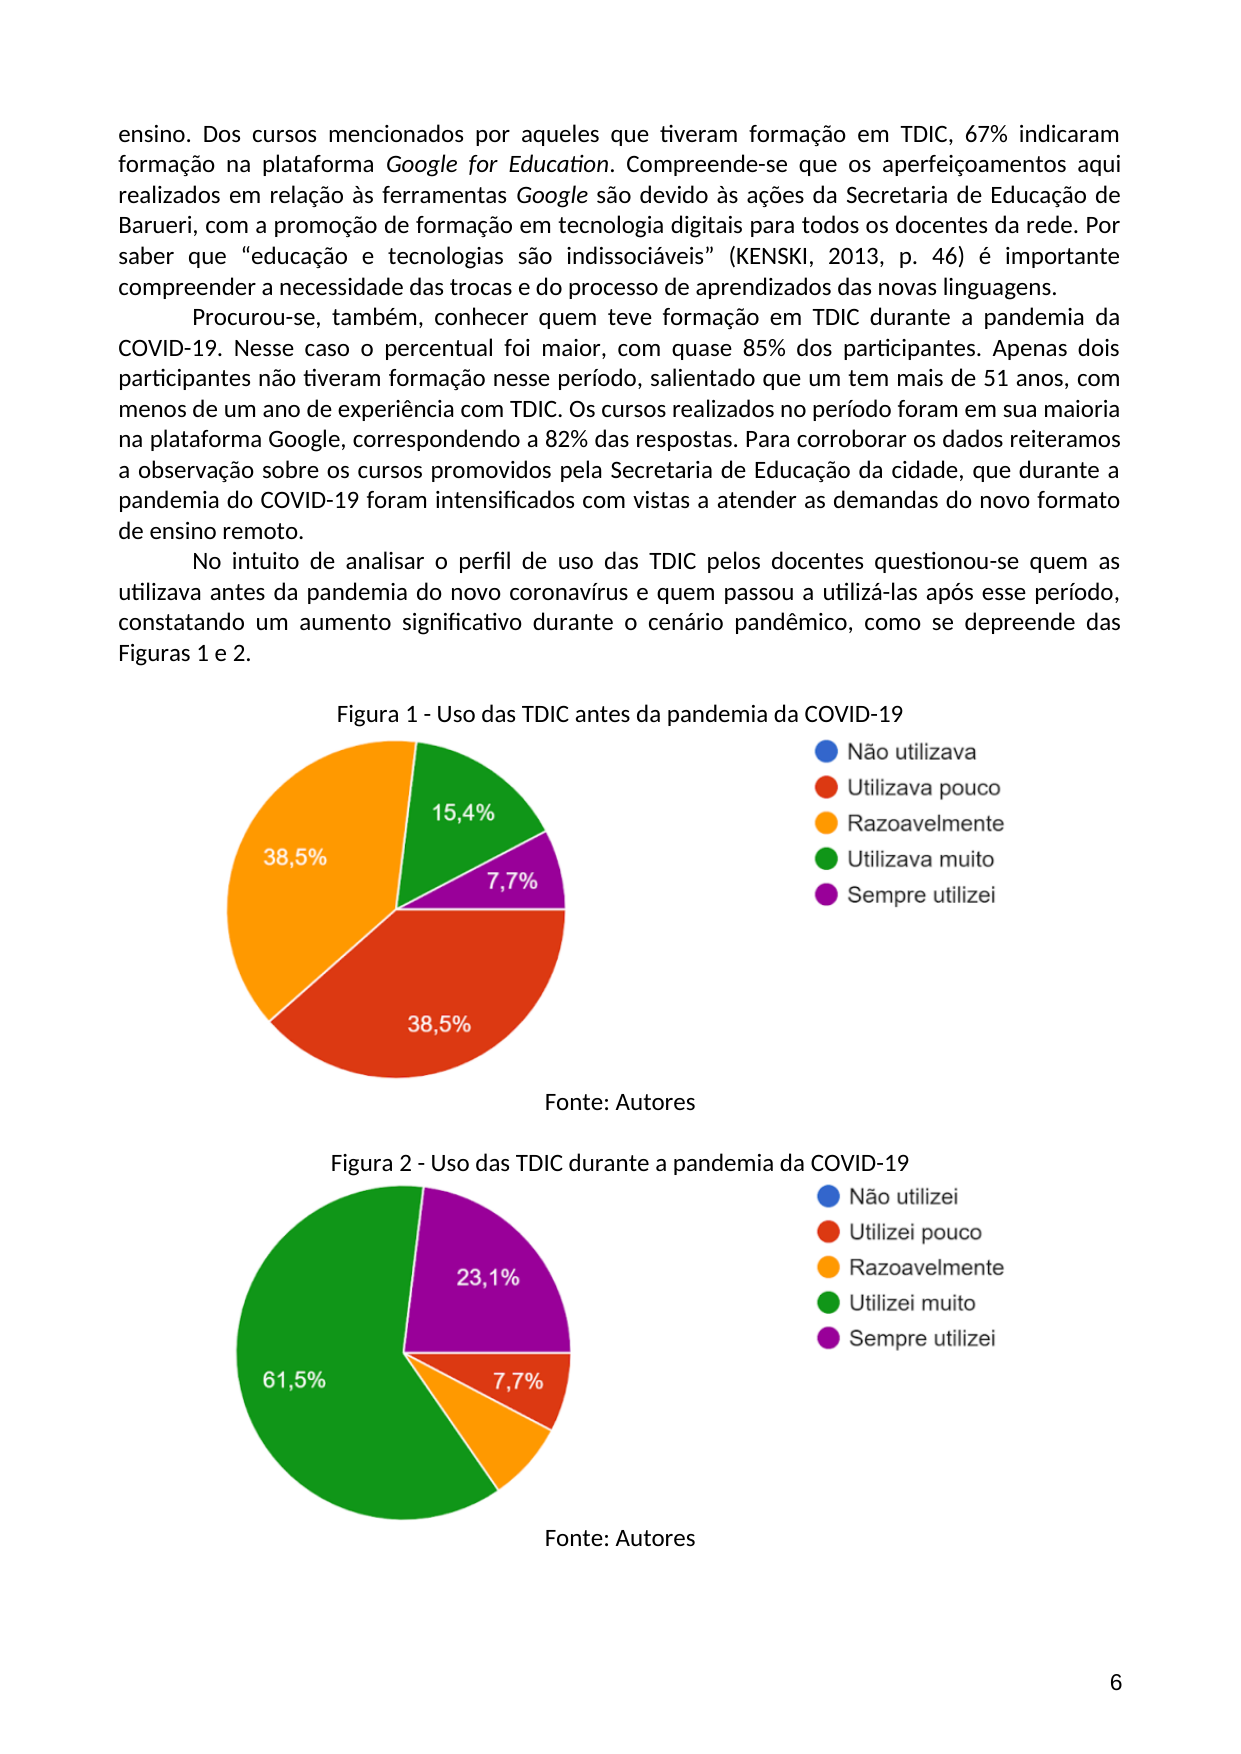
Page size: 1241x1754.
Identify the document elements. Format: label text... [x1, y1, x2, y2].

picture [222, 728, 1019, 1086]
text Procurou-se, também, conhecer quem teve formação em TDIC durante a pandemia da COVID-19. Nesse caso o percentual foi maior, com quase 85% dos participantes. Apenas dois participantes não tiveram formação nesse período, salientado que um tem mais de 51 anos, com menos de um ano de experiência com TDIC. Os cursos realizados no período foram em sua maioria na plataforma Google, correspondendo a 82% das respostas. Para corroborar os dados reiteramos a observação sobre os cursos promovidos pela Secretaria de Educação da cidade, que durante a pandemia do COVID-19 foram intensificados com vistas a atender as demandas do novo formato de ensino remoto. [118, 301, 1122, 545]
text Fonte: Autores [118, 1086, 1122, 1116]
picture [225, 1177, 1015, 1523]
text Fonte: Autores [118, 1523, 1122, 1553]
text Figura 2 - Uso das TDIC durante a pandemia da COVID-19 [118, 1147, 1122, 1177]
text No intuito de analisar o perfil de uso das TDIC pelos docentes questionou-se quem as utilizava antes da pandemia do novo coronavírus e quem passou a utilizá-las após esse período, constatando um aumento significativo durante o cenário pandêmico, como se depreende das Figuras 1 e 2. [118, 545, 1122, 667]
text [118, 118, 1122, 301]
text Figura 1 - Uso das TDIC antes da pandemia da COVID-19 [118, 698, 1122, 728]
